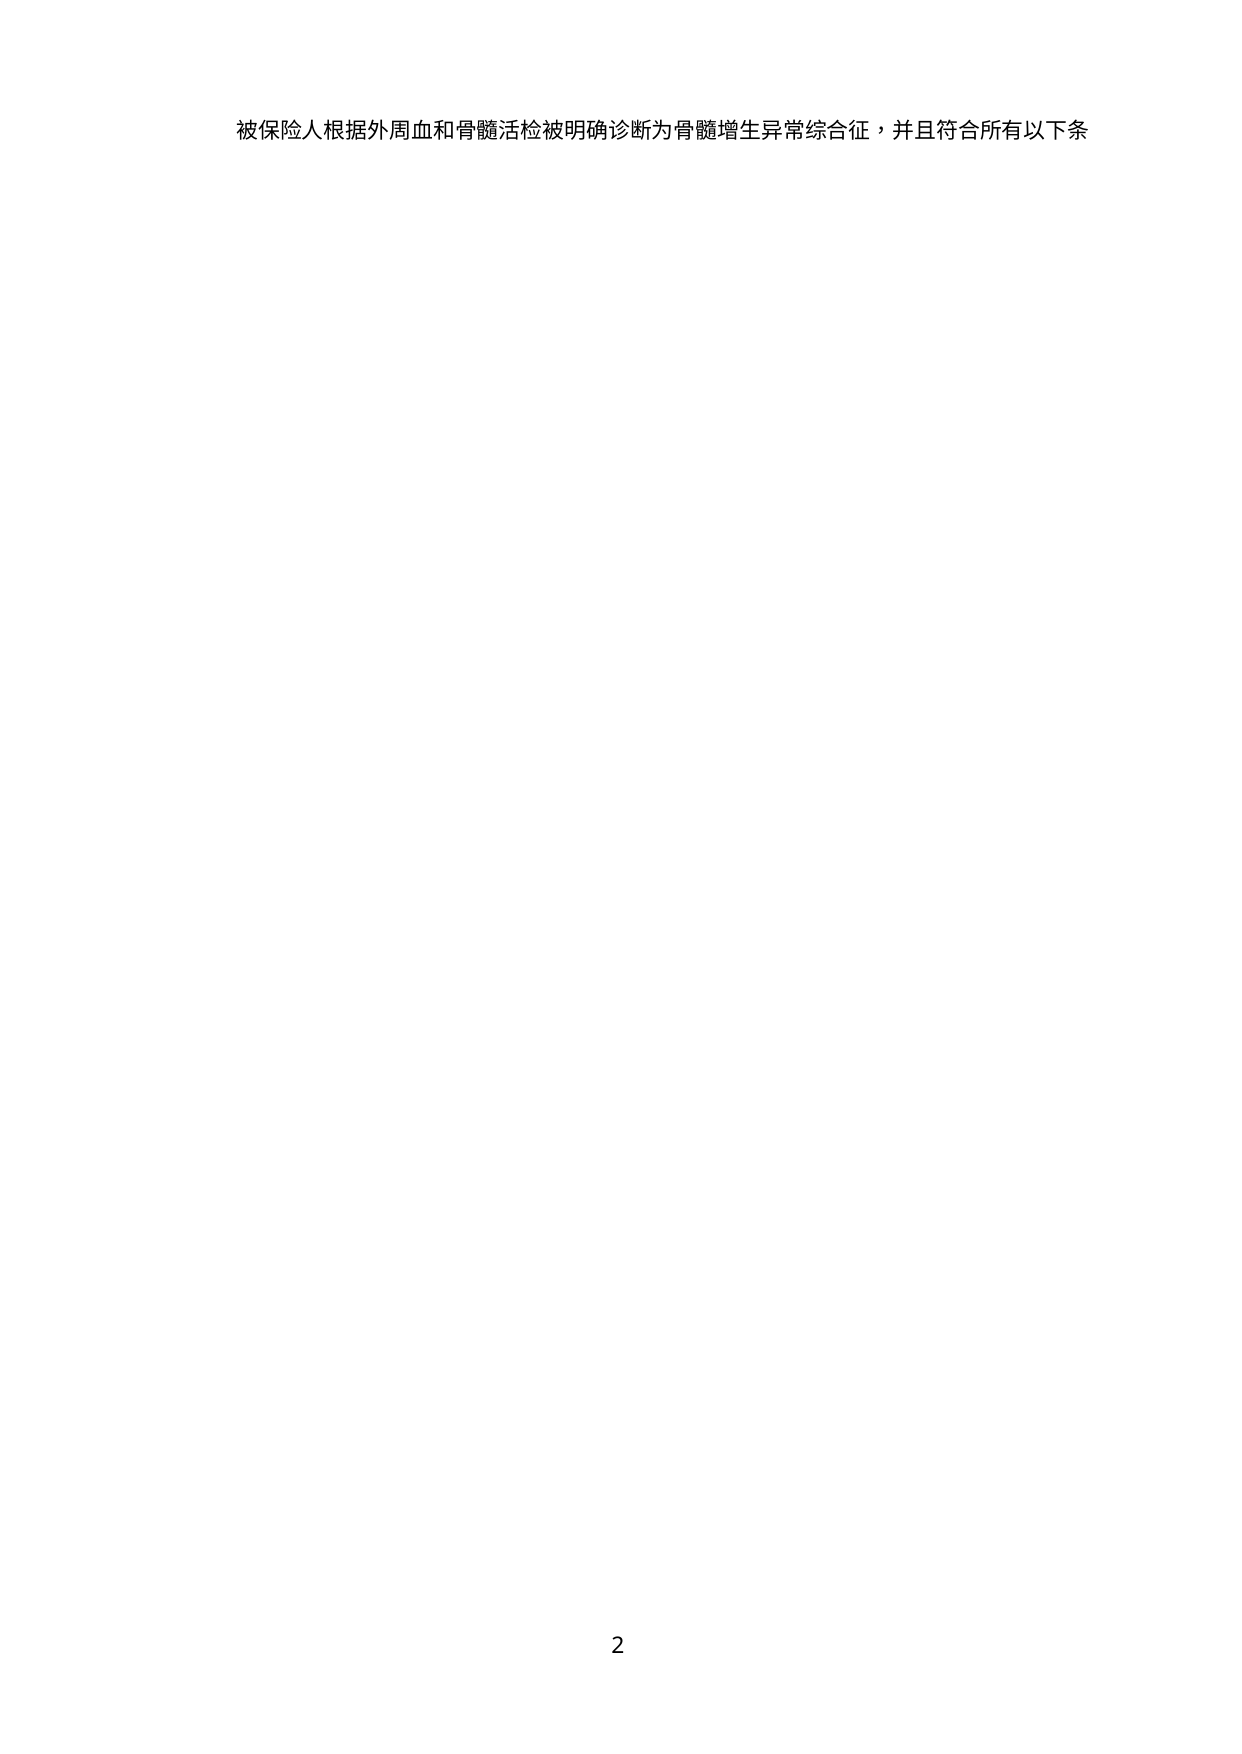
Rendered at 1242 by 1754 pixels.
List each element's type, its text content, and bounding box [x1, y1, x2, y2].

text 被保险人根据外周血和骨髓活检被明确诊断为骨髓增生异常综合征，并且符合所有以下条 [236, 114, 1106, 144]
